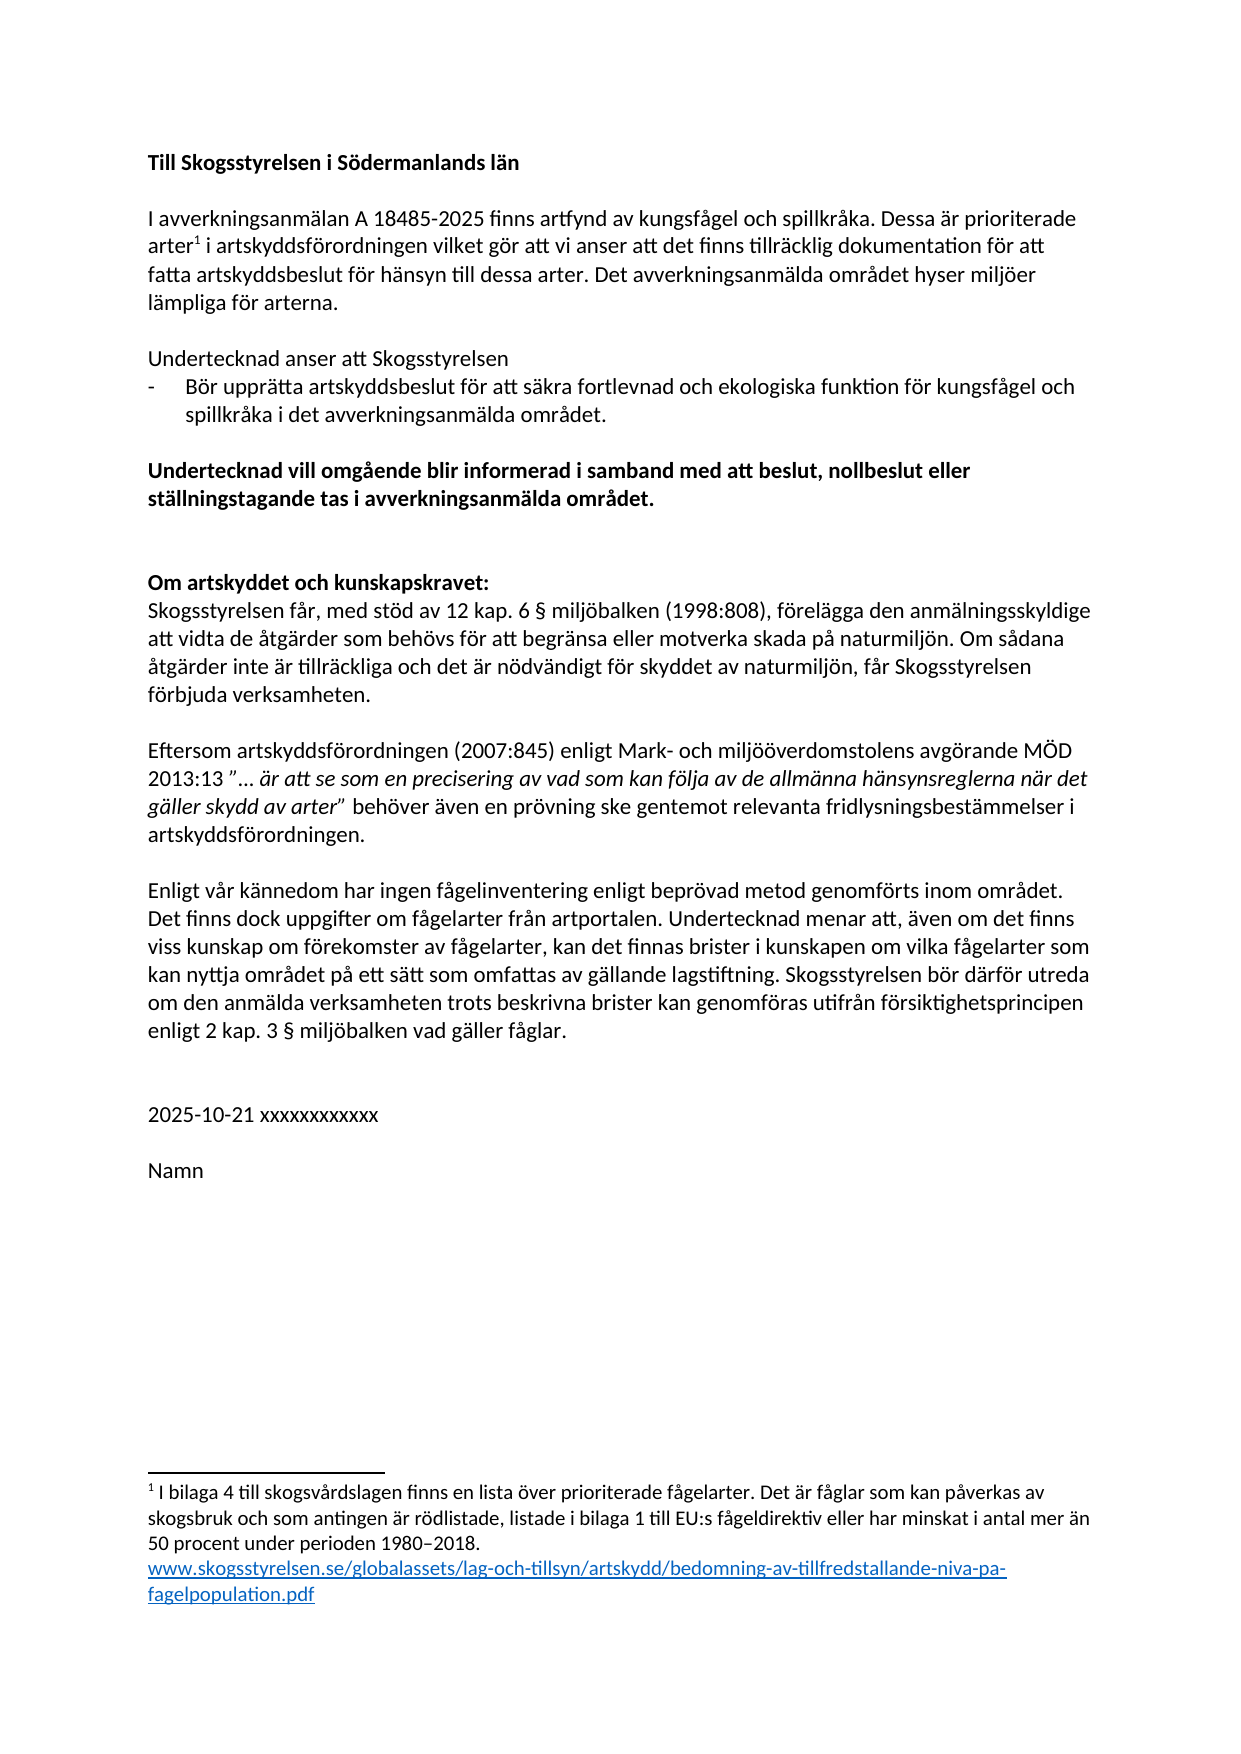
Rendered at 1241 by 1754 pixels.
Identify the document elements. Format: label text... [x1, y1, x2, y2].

text Till Skogsstyrelsen i Södermanlands län [148, 148, 1093, 176]
text Eftersom artskyddsförordningen (2007:845) enligt Mark- och miljööverdomstolens avgörande MÖD 2013:13 ”… är att se som en precisering av vad som kan följa av de allmänna hänsynsreglerna när det [148, 736, 1093, 792]
text Undertecknad anser att Skogsstyrelsen [148, 344, 1093, 372]
text Enligt vår kännedom har ingen fågelinventering enligt beprövad metod genomförts inom området. Det finns dock uppgifter om fågelarter från artportalen. Undertecknad menar att, även om det finns viss kunskap om förekomster av fågelarter, kan det finnas brister i kunskapen om vilka fågelarter som kan nyttja området på ett sätt som omfattas av gällande lagstiftning. Skogsstyrelsen bör därför utreda om den anmälda verksamheten trots beskrivna brister kan genomföras utifrån försiktighetsprincipen enligt 2 kap. 3 § miljöbalken vad gäller fåglar. [148, 876, 1093, 1044]
text Skogsstyrelsen får, med stöd av 12 kap. 6 § miljöbalken (1998:808), förelägga den anmälningsskyldige att vidta de åtgärder som behövs för att begränsa eller motverka skada på naturmiljön. Om sådana åtgärder inte är tillräckliga och det är nödvändigt för skyddet av naturmiljön, får Skogsstyrelsen förbjuda verksamheten. [148, 596, 1093, 708]
text Om artskyddet och kunskapskravet: [148, 568, 1093, 596]
text 2025-10-21 xxxxxxxxxxxx [148, 1100, 1093, 1128]
text Undertecknad vill omgående blir informerad i samband med att beslut, nollbeslut eller ställningstagande tas i avverkningsanmälda området. [148, 456, 1093, 512]
list Bör upprätta artskyddsbeslut för att säkra fortlevnad och ekologiska funktion för kungsfågel och spillkråka i det avverkningsanmälda området. [148, 372, 1093, 428]
text gäller skydd av arter” behöver även en prövning ske gentemot relevanta fridlysningsbestämmelser i artskyddsförordningen. [148, 792, 1093, 848]
text I avverkningsanmälan A 18485-2025 finns artfynd av kungsfågel och spillkråka. Dessa är prioriterade arter i artskyddsförordningen vilket gör att vi anser att det finns tillräcklig dokumentation för att fatta artskyddsbeslut för hänsyn till dessa arter. Det avverkningsanmälda området hyser miljöer lämpliga för arterna. [148, 204, 1093, 316]
text Namn [148, 1156, 1093, 1184]
